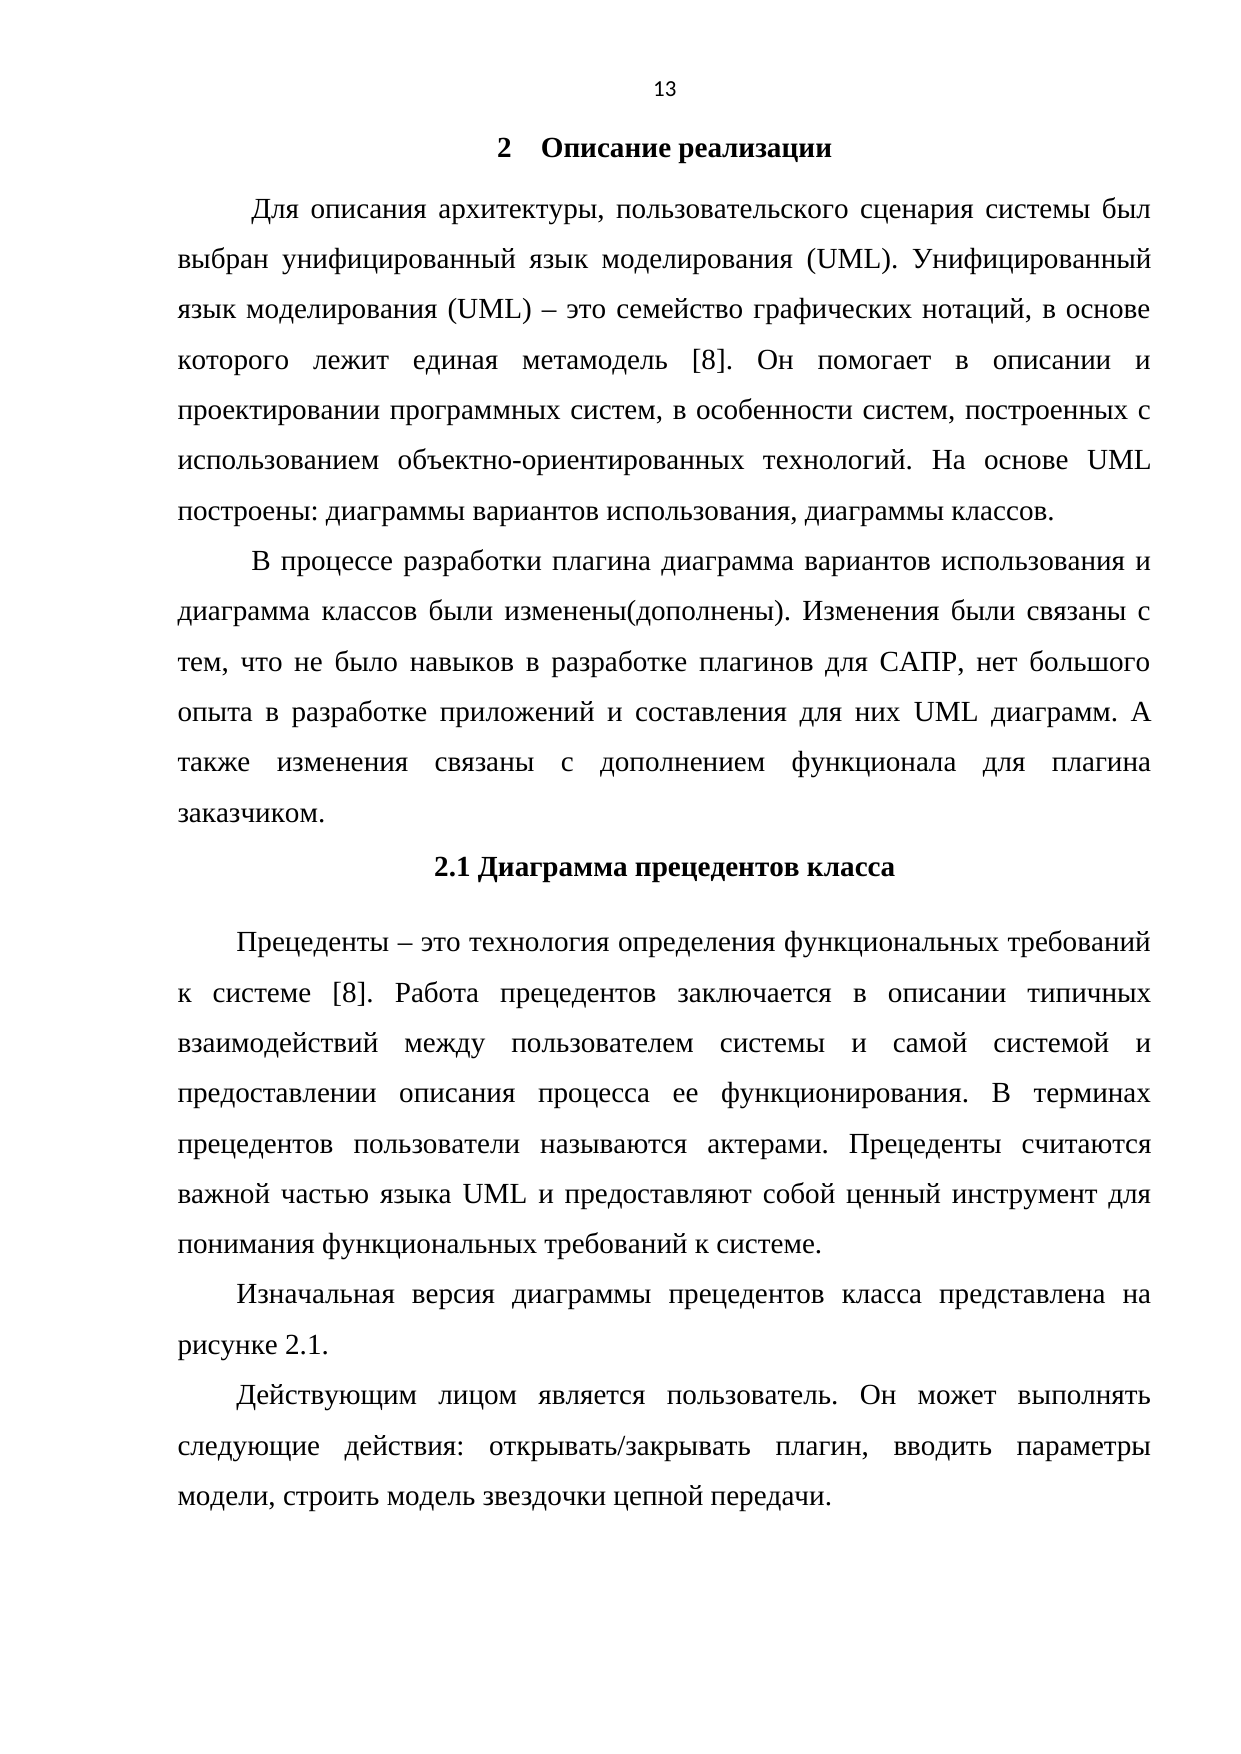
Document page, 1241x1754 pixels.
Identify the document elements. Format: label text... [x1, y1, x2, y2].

list Изначальная версия диаграммы прецедентов класса представлена на рисунке 2.1. [177, 1277, 1152, 1361]
list Действующим лицом является пользователь. Он может выполнять следующие действия: открывать/закрывать плагин, вводить параметры модели, строить модель звездочки цепной передачи. [177, 1377, 1152, 1511]
subtitle Описание реализации [177, 130, 1152, 163]
subtitle Диаграмма прецедентов класса [177, 849, 1152, 883]
list Прецеденты – это технология определения функциональных требований к системе [8]. Работа прецедентов заключается в описании типичных взаимодействий между пользователем системы и самой системой и предоставлении описания процесса ее функционирования. В терминах прецедентов пользователи называются актерами. Прецеденты считаются важной частью языка UML и предоставляют собой ценный инструмент для понимания функциональных требований к системе. [177, 924, 1152, 1260]
text Для описания архитектуры, пользовательского сценария системы был выбран унифицированный язык моделирования (UML). Унифицированный язык моделирования (UML) – это семейство графических нотаций, в основе которого лежит единая метамодель [8]. Он помогает в описании и проектировании программных систем, в особенности систем, построенных с использованием объектно-ориентированных технологий. На основе UML построены: диаграммы вариантов использования, диаграммы классов. [177, 191, 1152, 526]
text В процессе разработки плагина диаграмма вариантов использования и диаграмма классов были изменены(дополнены). Изменения были связаны с тем, что не было навыков в разработке плагинов для САПР, нет большого опыта в разработке приложений и составления для них UML диаграмм. А также изменения связаны с дополнением функционала для плагина заказчиком. [177, 543, 1152, 828]
